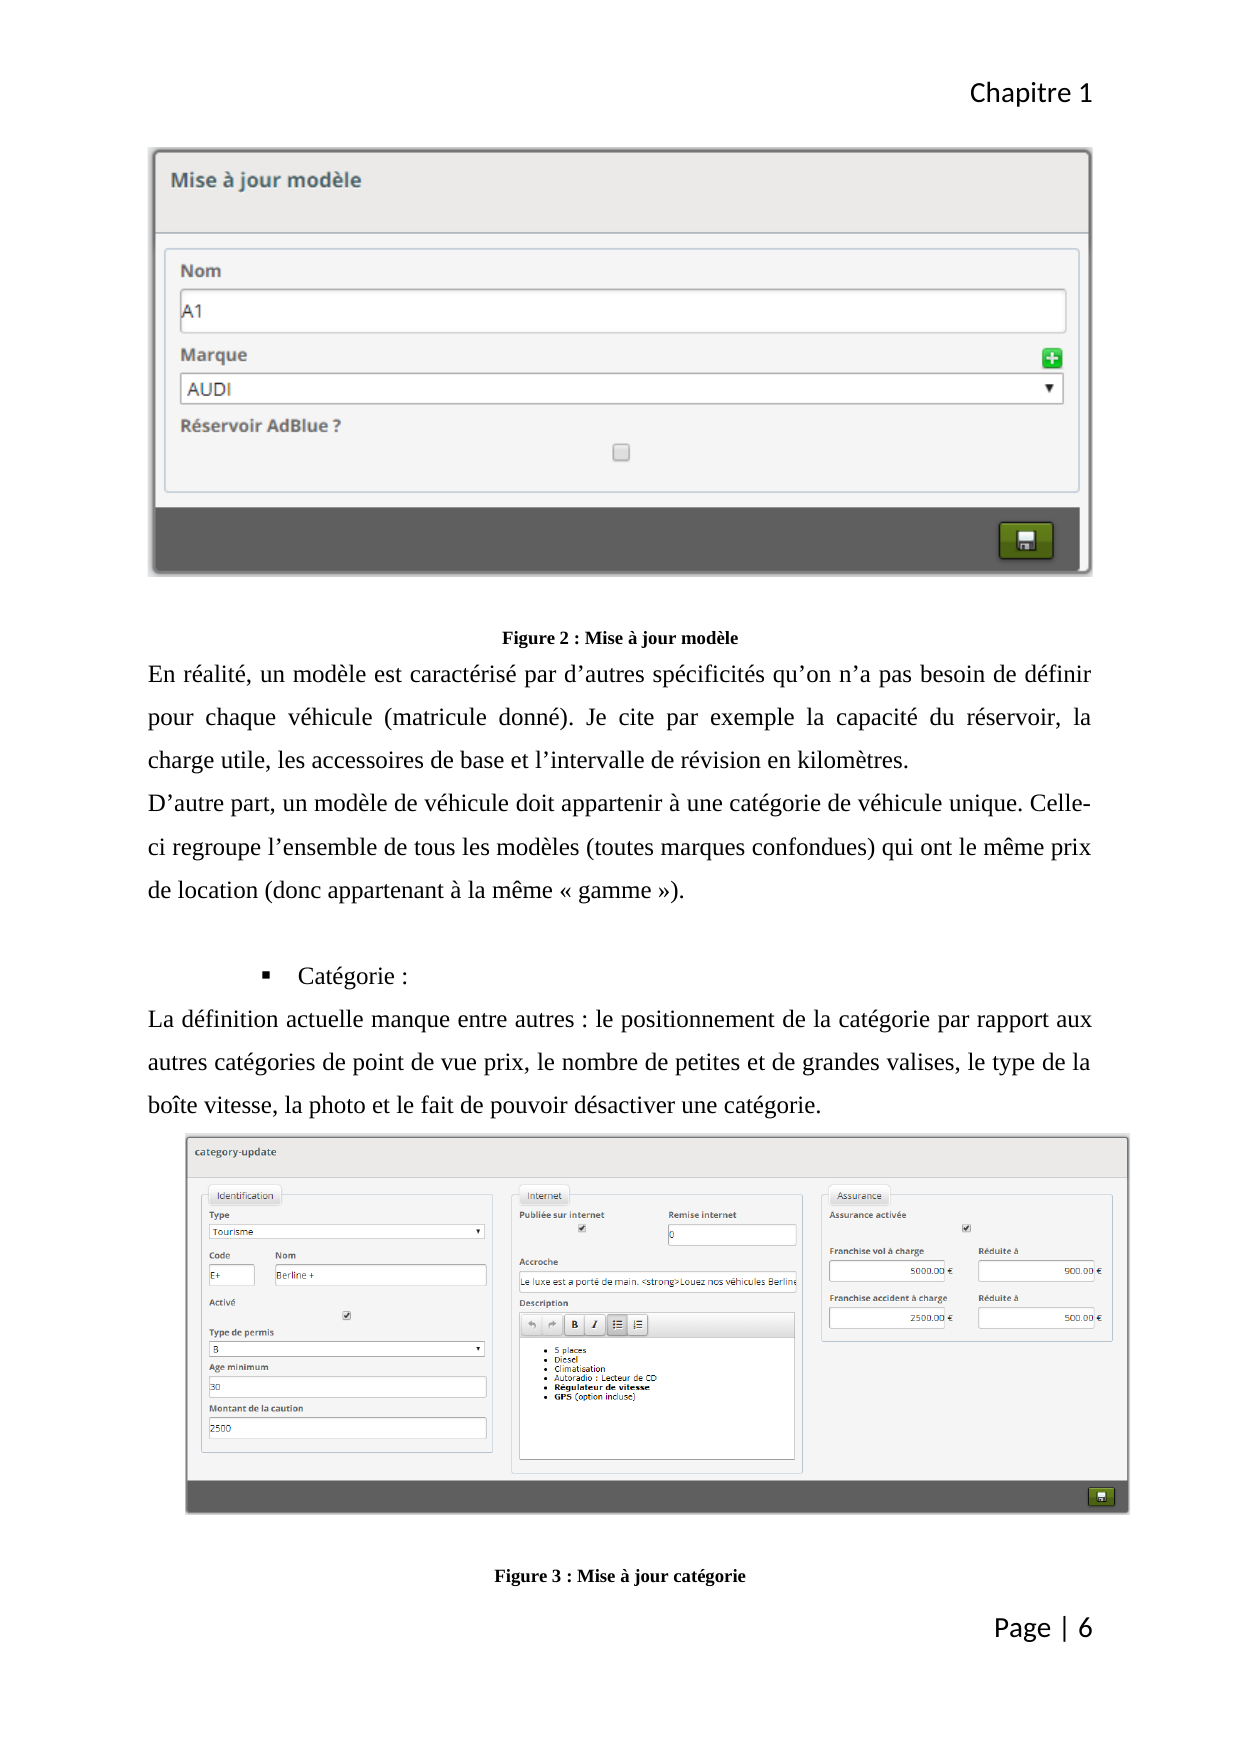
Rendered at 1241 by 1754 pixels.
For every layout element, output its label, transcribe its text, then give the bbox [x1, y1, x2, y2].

picture [185, 1133, 1130, 1515]
text En réalité, un modèle est caractérisé par d’autres spécificités qu’on n’a pas besoin de définir pour chaque véhicule (matricule donné). Je cite par exemple la capacité du réservoir, la charge utile, les accessoires de base et l’intervalle de révision en kilomètres. [148, 659, 1093, 774]
text Figure 2 : Mise à jour modèle [148, 627, 1093, 648]
list Catégorie : [260, 961, 1093, 990]
text La définition actuelle manque entre autres : le positionnement de la catégorie par rapport aux autres catégories de point de vue prix, le nombre de petites et de grandes valises, le type de la boîte vitesse, la photo et le fait de pouvoir désactiver une catégorie. [148, 1004, 1093, 1119]
picture [147, 147, 1093, 577]
text D’autre part, un modèle de véhicule doit appartenir à une catégorie de véhicule unique. Celle-ci regroupe l’ensemble de tous les modèles (toutes marques confondues) qui ont le même prix de location (donc appartenant à la même « gamme »). [148, 788, 1093, 903]
text Figure 3 : Mise à jour catégorie [148, 1565, 1093, 1586]
